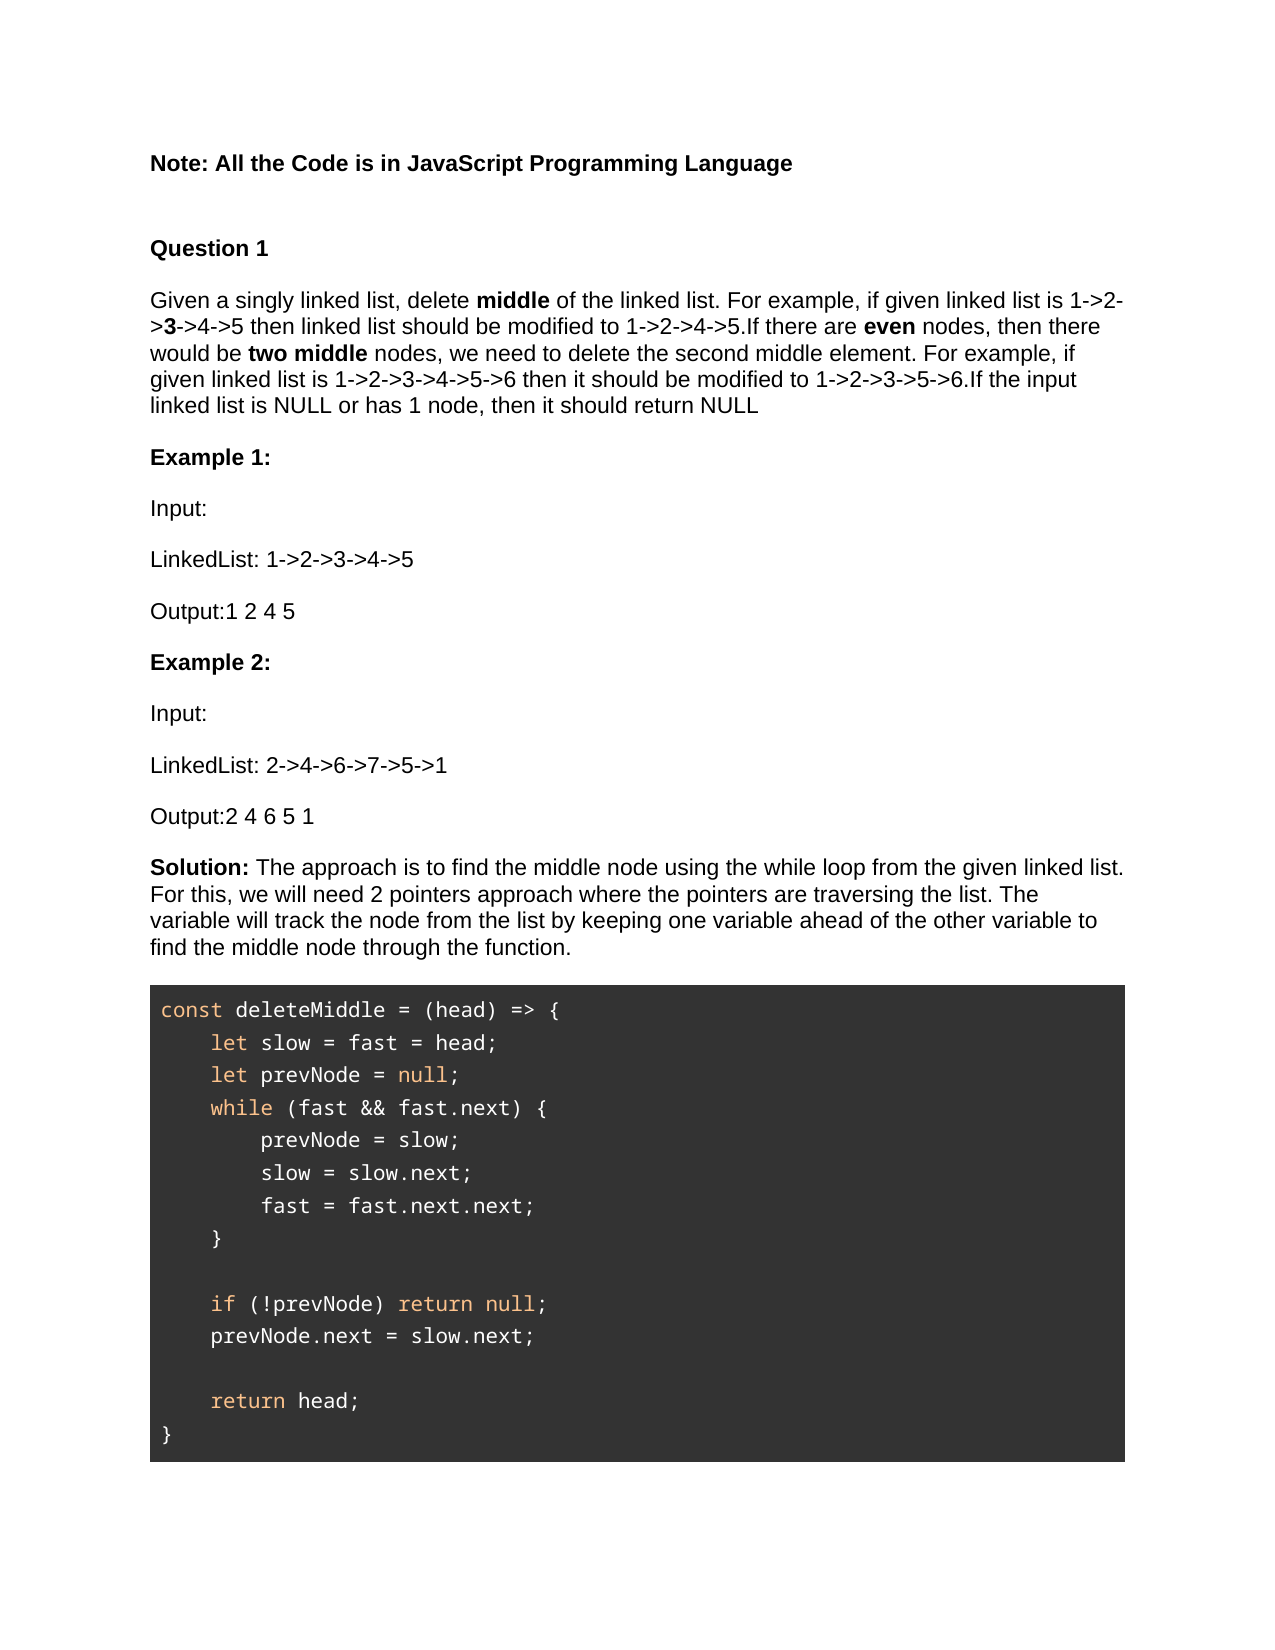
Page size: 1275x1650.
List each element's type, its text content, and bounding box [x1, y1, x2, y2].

text Output:1 2 4 5 [150, 598, 1125, 624]
text Note: All the Code is in JavaScript Programming Language [150, 150, 1125, 176]
text Output:2 4 6 5 1 [150, 803, 1125, 829]
text Given a singly linked list, delete middle of the linked list. For example, if given linked list is 1->2->3->4->5 then linked list should be modified to 1->2->4->5.If there are even nodes, then there would be two middle nodes, we need to delete the second middle element. For example, if given linked list is 1->2->3->4->5->6 then it should be modified to 1->2->3->5->6.If the input linked list is NULL or has 1 node, then it should return NULL [150, 287, 1125, 418]
text Example 1: [150, 443, 1125, 470]
text Example 2: [150, 649, 1125, 675]
table_header const deleteMiddle = (head) => { let slow = fast = head; let prevNode = null; while (fast && fast.next) { prevNode = slow; slow = slow.next; fast = fast.next.next; } if (!prevNode) return null; prevNode.next = slow.next; return head; } [150, 985, 1125, 1462]
text Solution: The approach is to find the middle node using the while loop from the given linked list. For this, we will need 2 pointers approach where the pointers are traversing the list. The variable will track the node from the list by keeping one variable ahead of the other variable to find the middle node through the function. [150, 854, 1125, 960]
text LinkedList: 1->2->3->4->5 [150, 546, 1125, 573]
text LinkedList: 2->4->6->7->5->1 [150, 752, 1125, 778]
text Input: [150, 700, 1125, 727]
text Question 1 [150, 235, 1125, 262]
text Input: [150, 495, 1125, 521]
